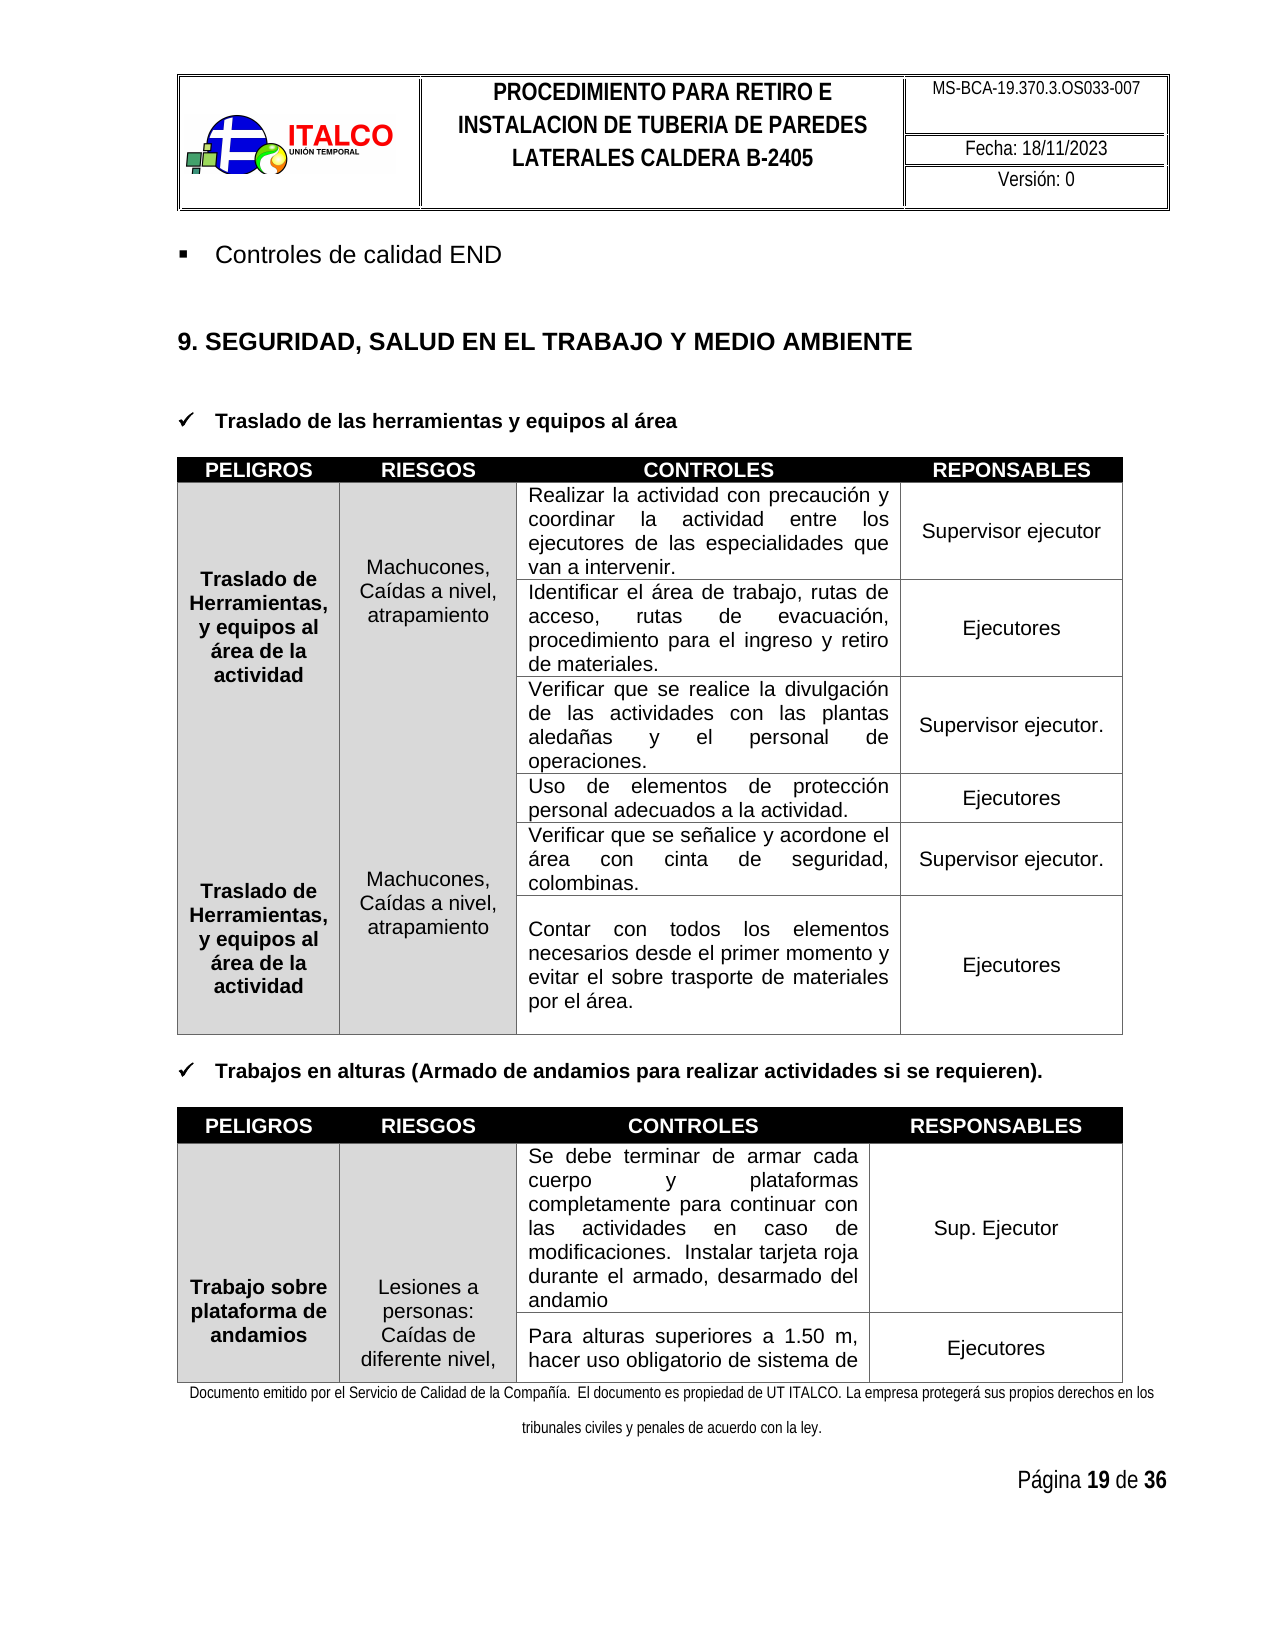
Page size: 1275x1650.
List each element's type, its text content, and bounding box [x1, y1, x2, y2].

table_header RIESGOS [340, 1108, 516, 1143]
table_cell Trabajo sobre plataforma de andamios Trabajo sobre plataforma de andamios [178, 1144, 339, 1382]
list Trabajos en alturas (Armado de andamios para realizar actividades si se requieren). [177, 1059, 1167, 1083]
table_cell Ejecutores [901, 774, 1122, 822]
table_cell Identificar el área de trabajo, rutas de acceso, rutas de evacuación, procedimiento para el ingreso y retiro de materiales. [517, 580, 900, 676]
table_header REPONSABLES [901, 458, 1122, 482]
table_header RIESGOS [340, 458, 516, 482]
picture [183, 114, 397, 174]
table_cell Supervisor ejecutor. [901, 823, 1122, 895]
table_header CONTROLES [517, 1108, 869, 1143]
table_header PELIGROS [178, 1108, 339, 1143]
table_cell Ejecutores [901, 896, 1122, 1034]
list Traslado de las herramientas y equipos al área [177, 409, 1167, 433]
table_cell Supervisor ejecutor [901, 483, 1122, 579]
subtitle 9. SEGURIDAD, SALUD EN EL TRABAJO Y MEDIO AMBIENTE [177, 327, 1167, 355]
table_header PELIGROS [178, 458, 339, 482]
table_cell Verificar que se señalice y acordone el área con cinta de seguridad, colombinas. [517, 823, 900, 895]
table_cell Realizar la actividad con precaución y coordinar la actividad entre los ejecutores de las especialidades que van a intervenir. [517, 483, 900, 579]
table_cell Supervisor ejecutor. [901, 677, 1122, 773]
list Controles de calidad END [177, 240, 1167, 269]
table_cell Ejecutores [901, 580, 1122, 676]
table_header CONTROLES [517, 458, 900, 482]
table_cell Ejecutores [870, 1313, 1122, 1382]
table_cell Contar con todos los elementos necesarios desde el primer momento y evitar el sobre trasporte de materiales por el área. [517, 896, 900, 1034]
table_cell Verificar que se realice la divulgación de las actividades con las plantas aledañas y el personal de operaciones. [517, 677, 900, 773]
table_header RESPONSABLES [870, 1108, 1122, 1143]
table_cell Traslado de Herramientas, y equipos al área de la actividad Traslado de Herramientas, y equipos al área de la actividad [178, 483, 339, 1034]
table_cell Sup. Ejecutor [870, 1144, 1122, 1312]
table_cell Lesiones a personas: Caídas de diferente nivel, fracturas, politraumatismo. Lesiones a personas: Caídas de diferente nivel, fracturas, politraumatismo. [340, 1144, 516, 1382]
table_cell Uso de elementos de protección personal adecuados a la actividad. [517, 774, 900, 822]
table_cell Machucones, Caídas a nivel, atrapamiento Machucones, Caídas a nivel, atrapamiento [340, 483, 516, 1034]
table_cell Se debe terminar de armar cada cuerpo y plataformas completamente para continuar con las actividades en caso de modificaciones. Instalar tarjeta roja durante el armado, desarmado del andamio [517, 1144, 869, 1312]
